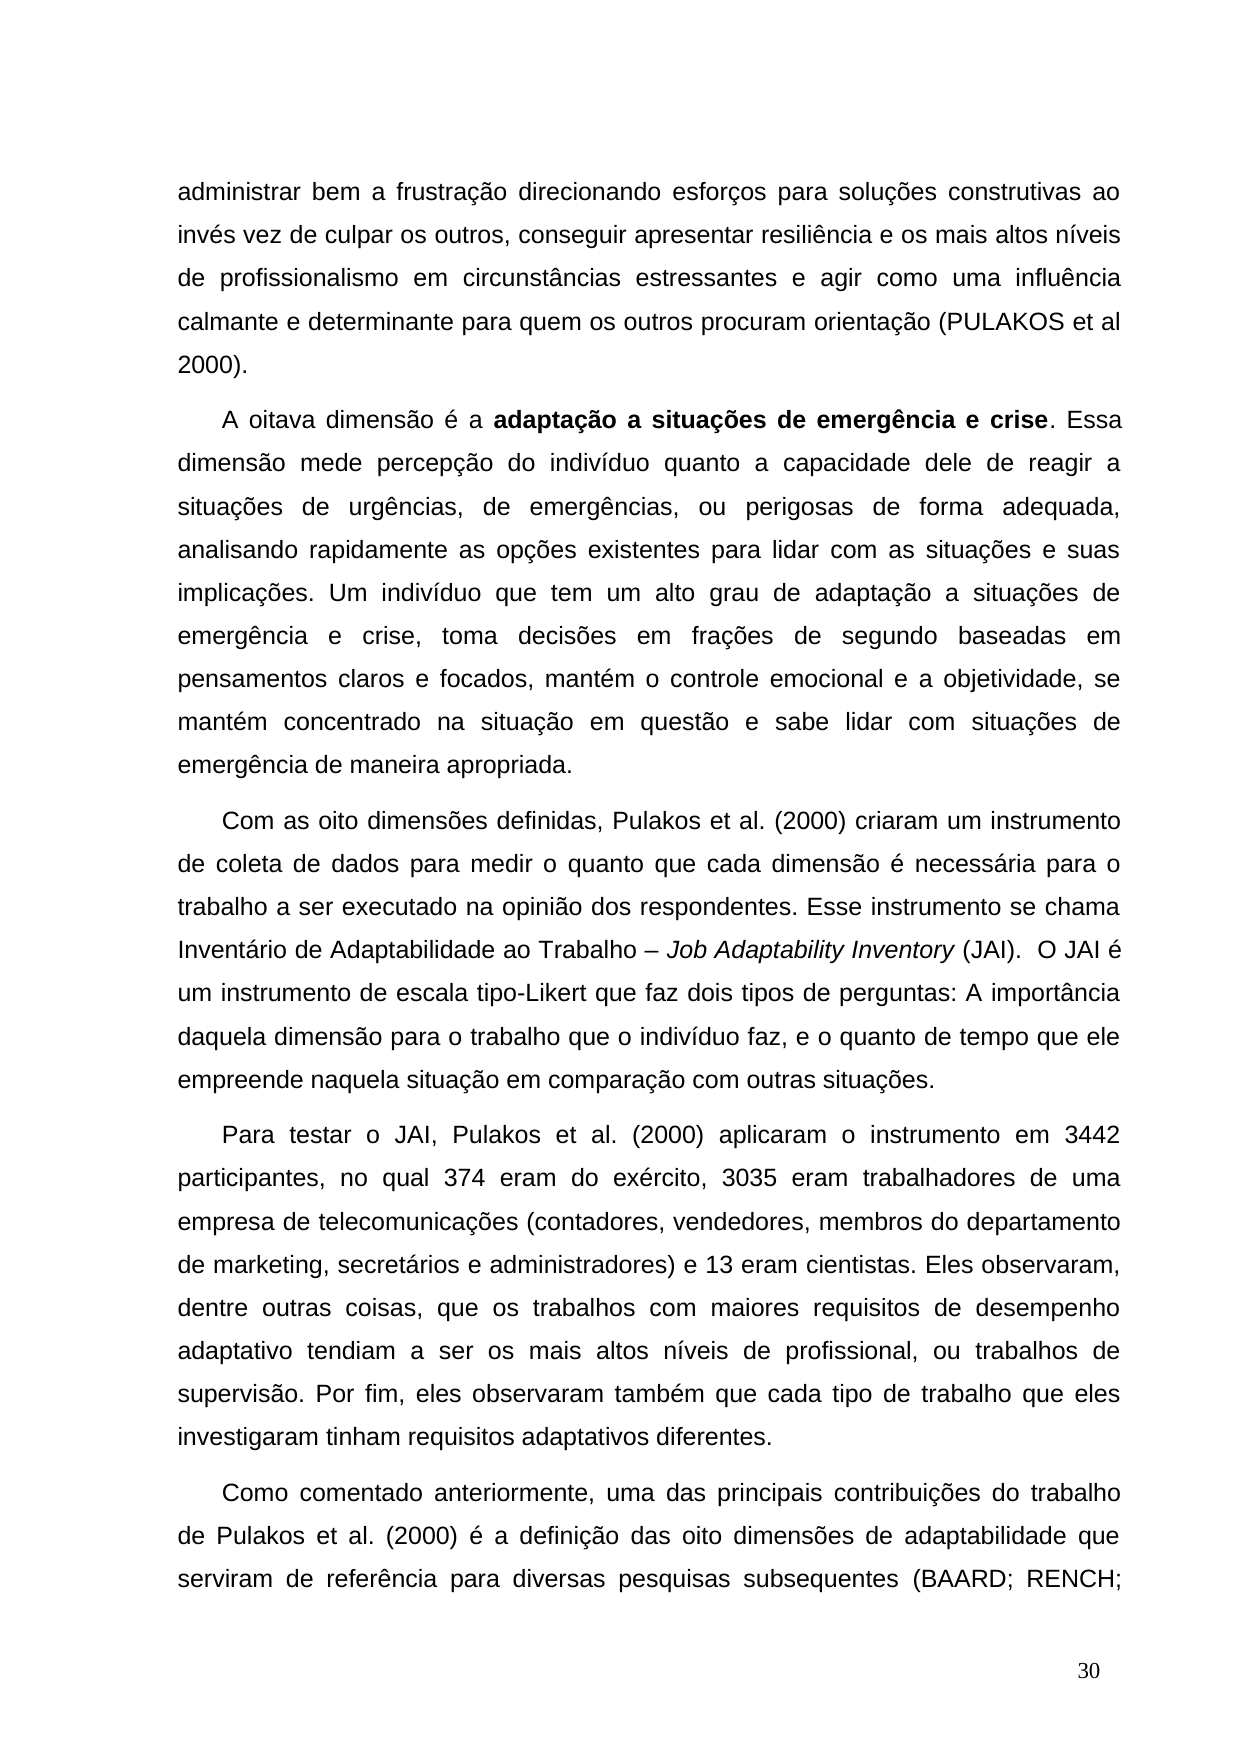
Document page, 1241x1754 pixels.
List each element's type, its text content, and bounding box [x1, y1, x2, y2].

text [177, 177, 1122, 378]
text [177, 1478, 1122, 1593]
text Com as oito dimensões definidas, Pulakos et al. (2000) criaram um instrumento de coleta de dados para medir o quanto que cada dimensão é necessária para o trabalho a ser executado na opinião dos respondentes. Esse instrumento se chama Inventário de Adaptabilidade ao Trabalho – Job Adaptability Inventory (JAI). O JAI é um instrumento de escala tipo-Likert que faz dois tipos de perguntas: A importância daquela dimensão para o trabalho que o indivíduo faz, e o quanto de tempo que ele empreende naquela situação em comparação com outras situações. [177, 806, 1122, 1093]
text Para testar o JAI, Pulakos et al. (2000) aplicaram o instrumento em 3442 participantes, no qual 374 eram do exército, 3035 eram trabalhadores de uma empresa de telecomunicações (contadores, vendedores, membros do departamento de marketing, secretários e administradores) e 13 eram cientistas. Eles observaram, dentre outras coisas, que os trabalhos com maiores requisitos de desempenho adaptativo tendiam a ser os mais altos níveis de profissional, ou trabalhos de supervisão. Por fim, eles observaram também que cada tipo de trabalho que eles investigaram tinham requisitos adaptativos diferentes. [177, 1120, 1122, 1451]
text A oitava dimensão é a adaptação a situações de emergência e crise. Essa dimensão mede percepção do indivíduo quanto a capacidade dele de reagir a situações de urgências, de emergências, ou perigosas de forma adequada, analisando rapidamente as opções existentes para lidar com as situações e suas implicações. Um indivíduo que tem um alto grau de adaptação a situações de emergência e crise, toma decisões em frações de segundo baseadas em pensamentos claros e focados, mantém o controle emocional e a objetividade, se mantém concentrado na situação em questão e sabe lidar com situações de emergência de maneira apropriada. [177, 405, 1122, 779]
